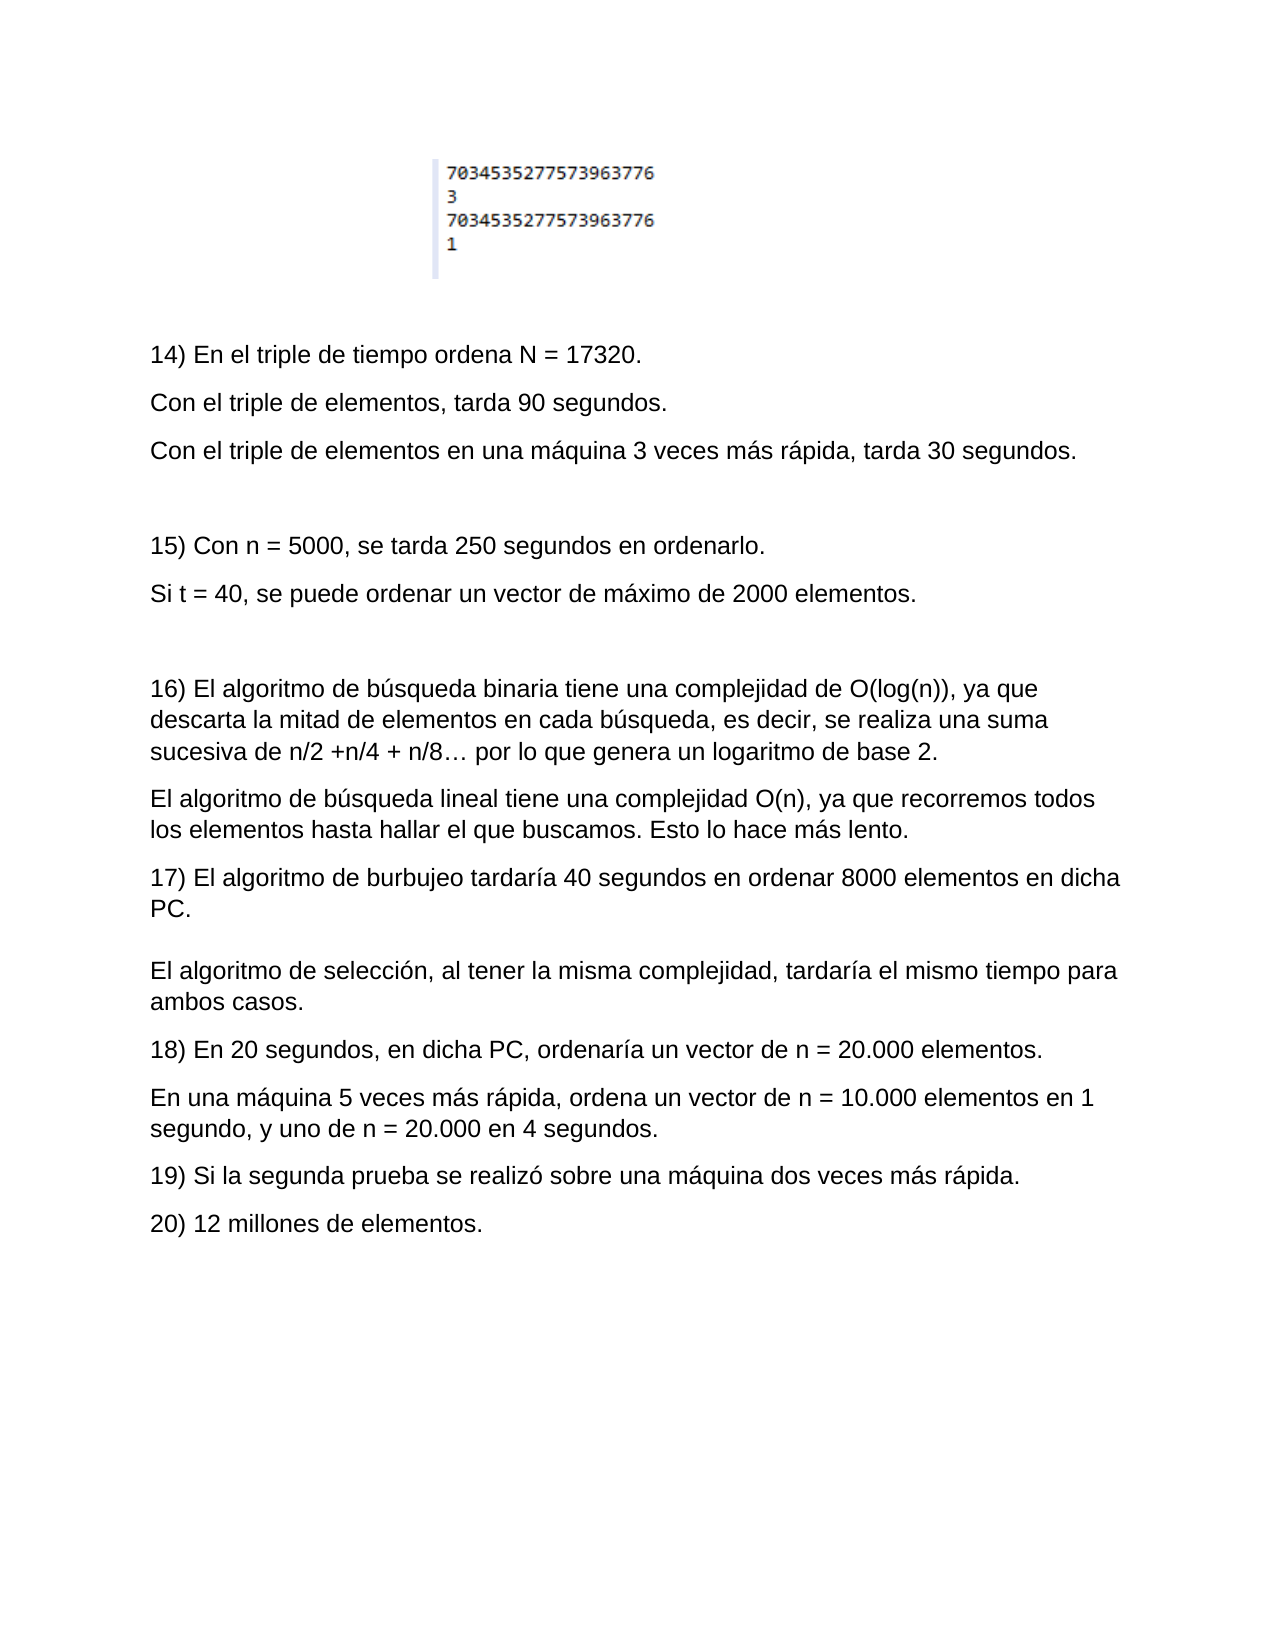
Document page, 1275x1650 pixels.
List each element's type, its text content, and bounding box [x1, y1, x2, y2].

text 14) En el triple de tiempo ordena N = 17320. [150, 340, 1125, 369]
text Con el triple de elementos, tarda 90 segundos. [150, 388, 1125, 417]
text Si t = 40, se puede ordenar un vector de máximo de 2000 elementos. [150, 579, 1125, 608]
text 17) El algoritmo de burbujeo tardaría 40 segundos en ordenar 8000 elementos en dicha PC. El algoritmo de selección, al tener la misma complejidad, tardaría el mismo tiempo para ambos casos. [150, 863, 1125, 1016]
text El algoritmo de búsqueda lineal tiene una complejidad O(n), ya que recorremos todos los elementos hasta hallar el que buscamos. Esto lo hace más lento. [150, 784, 1125, 844]
text 18) En 20 segundos, en dicha PC, ordenaría un vector de n = 20.000 elementos. [150, 1035, 1125, 1063]
text 15) Con n = 5000, se tarda 250 segundos en ordenarlo. [150, 531, 1125, 560]
text 19) Si la segunda prueba se realizó sobre una máquina dos veces más rápida. [150, 1161, 1125, 1190]
text Con el triple de elementos en una máquina 3 veces más rápida, tarda 30 segundos. [150, 436, 1125, 464]
text 16) El algoritmo de búsqueda binaria tiene una complejidad de O(log(n)), ya que descarta la mitad de elementos en cada búsqueda, es decir, se realiza una suma sucesiva de n/2 +n/4 + n/8… por lo que genera un logaritmo de base 2. [150, 674, 1125, 765]
text En una máquina 5 veces más rápida, ordena un vector de n = 10.000 elementos en 1 segundo, y uno de n = 20.000 en 4 segundos. [150, 1082, 1125, 1142]
picture [431, 159, 769, 279]
text 20) 12 millones de elementos. [150, 1209, 1125, 1238]
